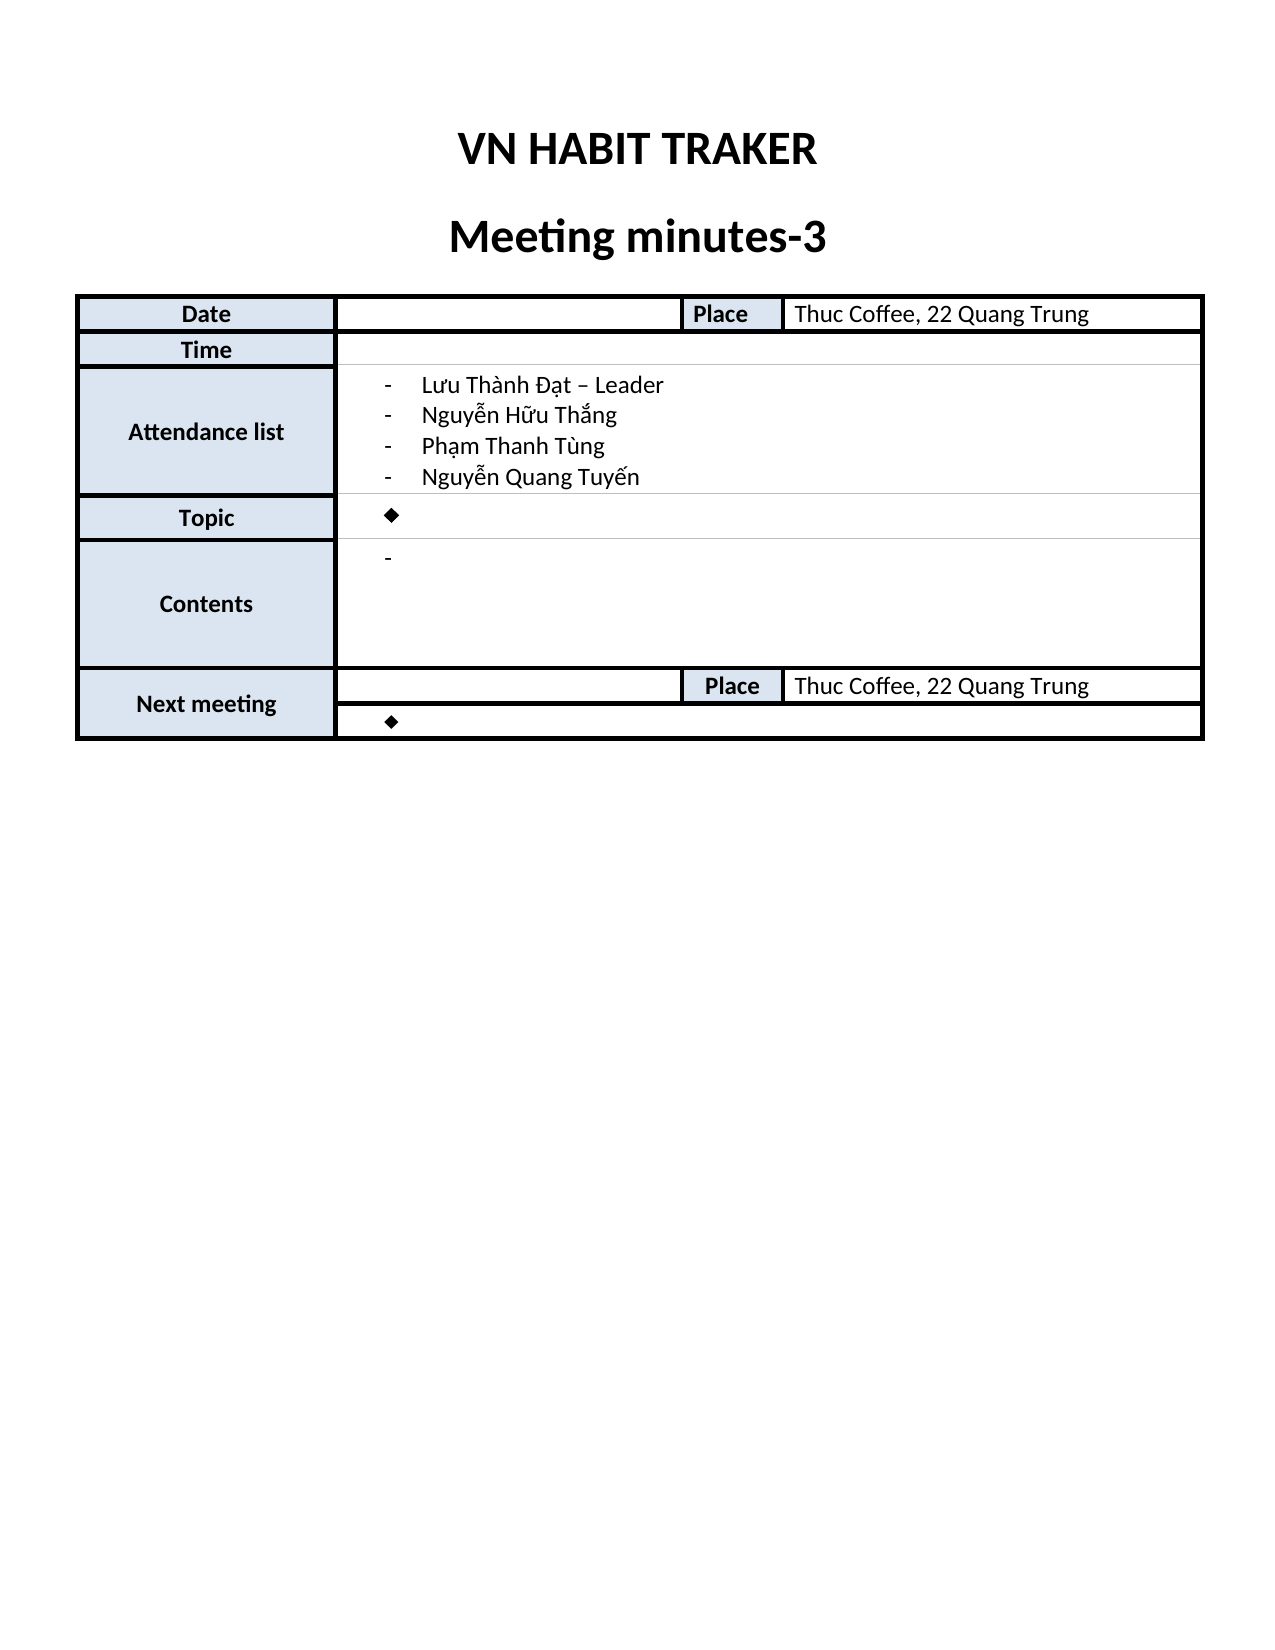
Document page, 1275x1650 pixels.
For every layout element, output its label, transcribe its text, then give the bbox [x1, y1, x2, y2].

table_header Thuc Coffee, 22 Quang Trung [785, 299, 1200, 329]
table_header Date [80, 299, 333, 329]
text VN HABIT TRAKER [75, 118, 1200, 176]
table_cell [338, 539, 1200, 666]
table_cell Place [684, 670, 781, 701]
table_cell [338, 334, 1200, 364]
table_cell Next meeting [80, 670, 333, 736]
text Meeting minutes-3 [75, 206, 1200, 264]
table_header [338, 299, 680, 329]
table_header Place [684, 299, 781, 329]
table_cell Topic [80, 498, 333, 538]
table_cell Contents [80, 542, 333, 666]
table_cell Time [80, 334, 333, 364]
table_cell [338, 706, 1200, 736]
table_cell Thuc Coffee, 22 Quang Trung [785, 670, 1200, 701]
table_cell Lưu Thành Đạt – Leader Nguyễn Hữu Thắng Phạm Thanh Tùng Nguyễn Quang Tuyến [338, 365, 1200, 493]
table_cell [338, 670, 680, 701]
table_cell [338, 494, 1200, 538]
table_cell Attendance list [80, 369, 333, 493]
